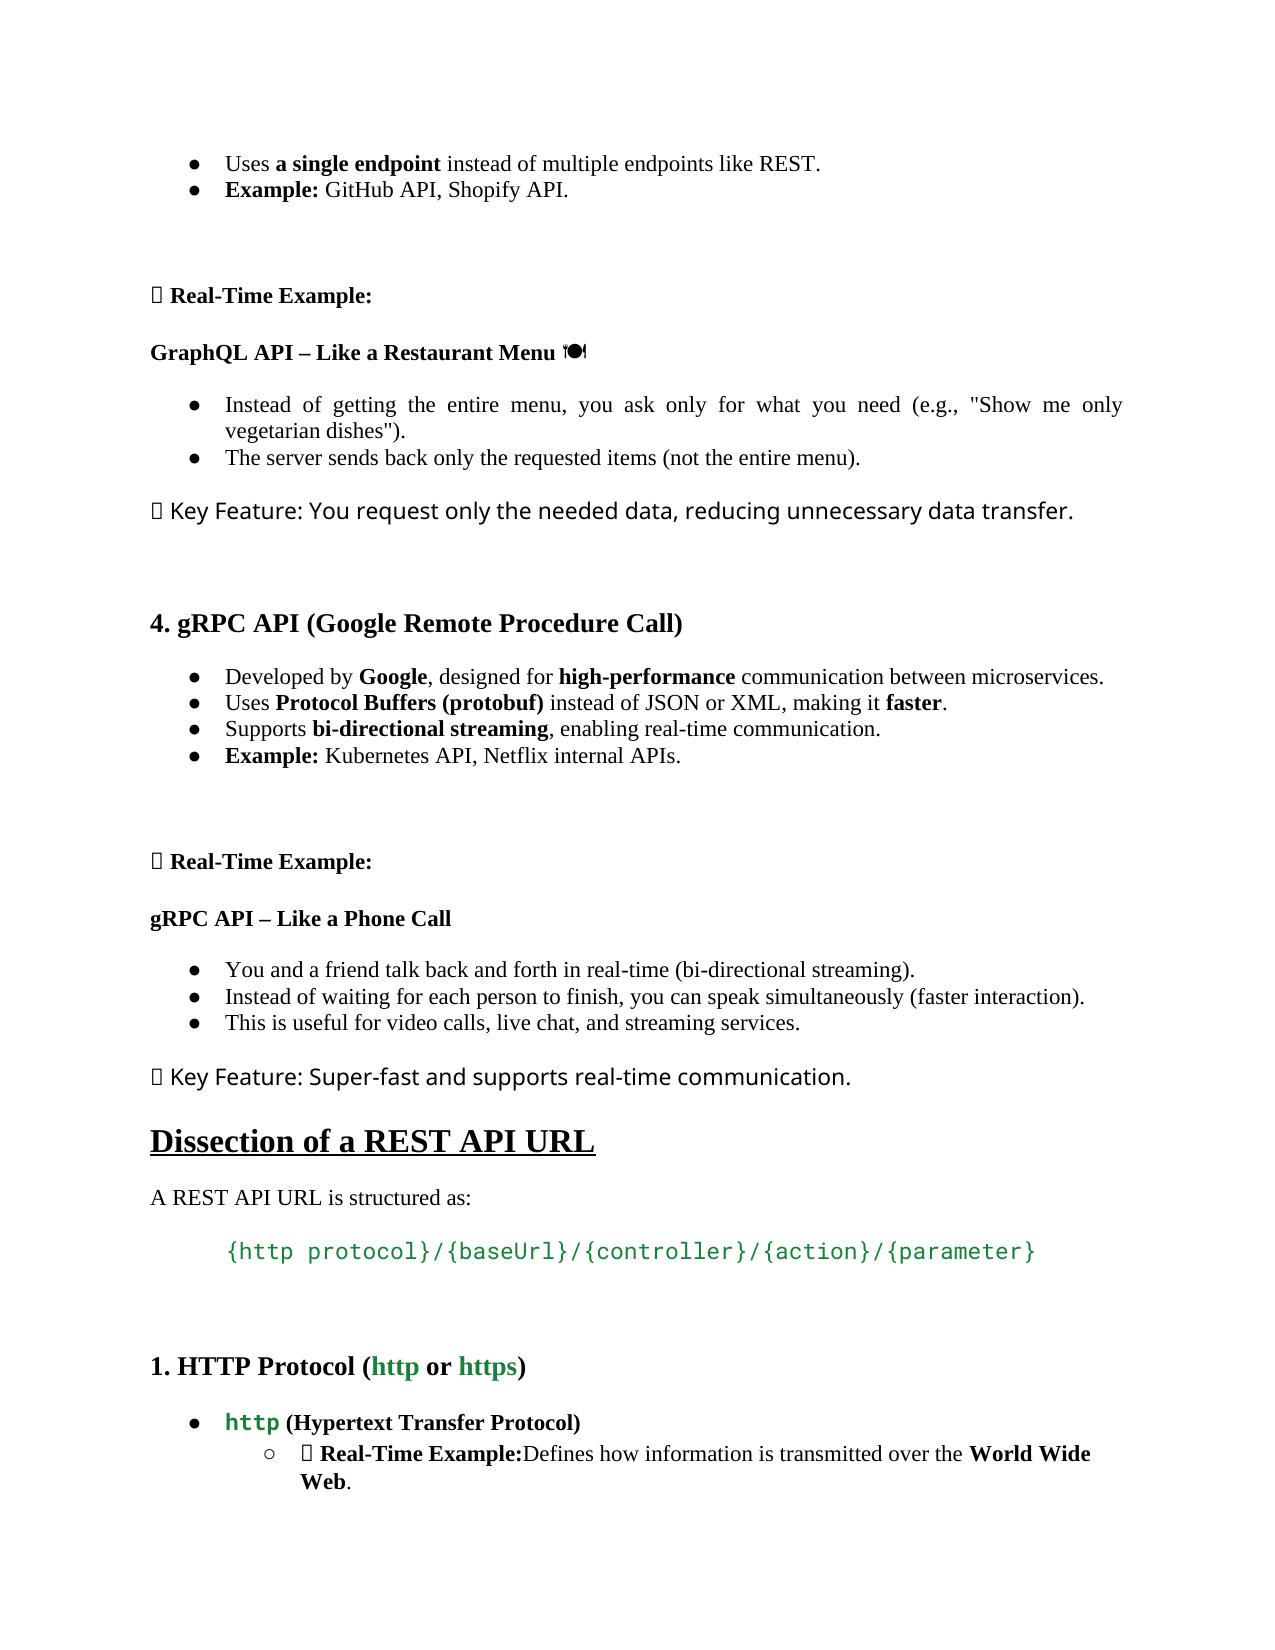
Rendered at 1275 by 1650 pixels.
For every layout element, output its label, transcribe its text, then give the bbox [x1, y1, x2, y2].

text {http protocol}/{baseUrl}/{controller}/{action}/{parameter} [225, 1236, 1125, 1266]
text ✅ Real-Time Example: [150, 279, 1125, 310]
list Uses Protocol Buffers (protobuf) instead of JSON or XML, making it faster. [187, 689, 1125, 716]
text ✅ Key Feature: Super-fast and supports real-time communication. [150, 1060, 1125, 1092]
subtitle gRPC API – Like a Phone Call 📞 [150, 905, 1125, 931]
list You and a friend talk back and forth in real-time (bi-directional streaming). [187, 956, 1125, 983]
subtitle Dissection of a REST API URL [150, 1121, 1125, 1159]
list http (Hypertext Transfer Protocol) [187, 1406, 1125, 1436]
list Instead of waiting for each person to finish, you can speak simultaneously (faster interaction). [187, 983, 1125, 1009]
text ✅ Real-Time Example: [150, 844, 1125, 876]
text ✅ Key Feature: You request only the needed data, reducing unnecessary data transfer. [150, 495, 1125, 526]
list This is useful for video calls, live chat, and streaming services. [187, 1009, 1125, 1035]
list Example: Kubernetes API, Netflix internal APIs. [187, 742, 1125, 768]
list Uses a single endpoint instead of multiple endpoints like REST. [187, 150, 1125, 176]
list ✅ Real-Time Example:Defines how information is transmitted over the World Wide Web. [262, 1436, 1125, 1494]
text A REST API URL is structured as: [150, 1184, 1125, 1211]
subtitle 4. gRPC API (Google Remote Procedure Call) [150, 607, 1125, 638]
subtitle 1. HTTP Protocol (http or https) [150, 1350, 1125, 1381]
list Developed by Google, designed for high-performance communication between microservices. [187, 663, 1125, 689]
list Instead of getting the entire menu, you ask only for what you need (e.g., "Show me only vegetarian dishes"). [187, 391, 1125, 443]
list Example: GitHub API, Shopify API. [187, 176, 1125, 203]
subtitle GraphQL API – Like a Restaurant Menu 🍽️ [150, 339, 1125, 366]
list Supports bi-directional streaming, enabling real-time communication. [187, 716, 1125, 742]
list The server sends back only the requested items (not the entire menu). [187, 443, 1125, 470]
